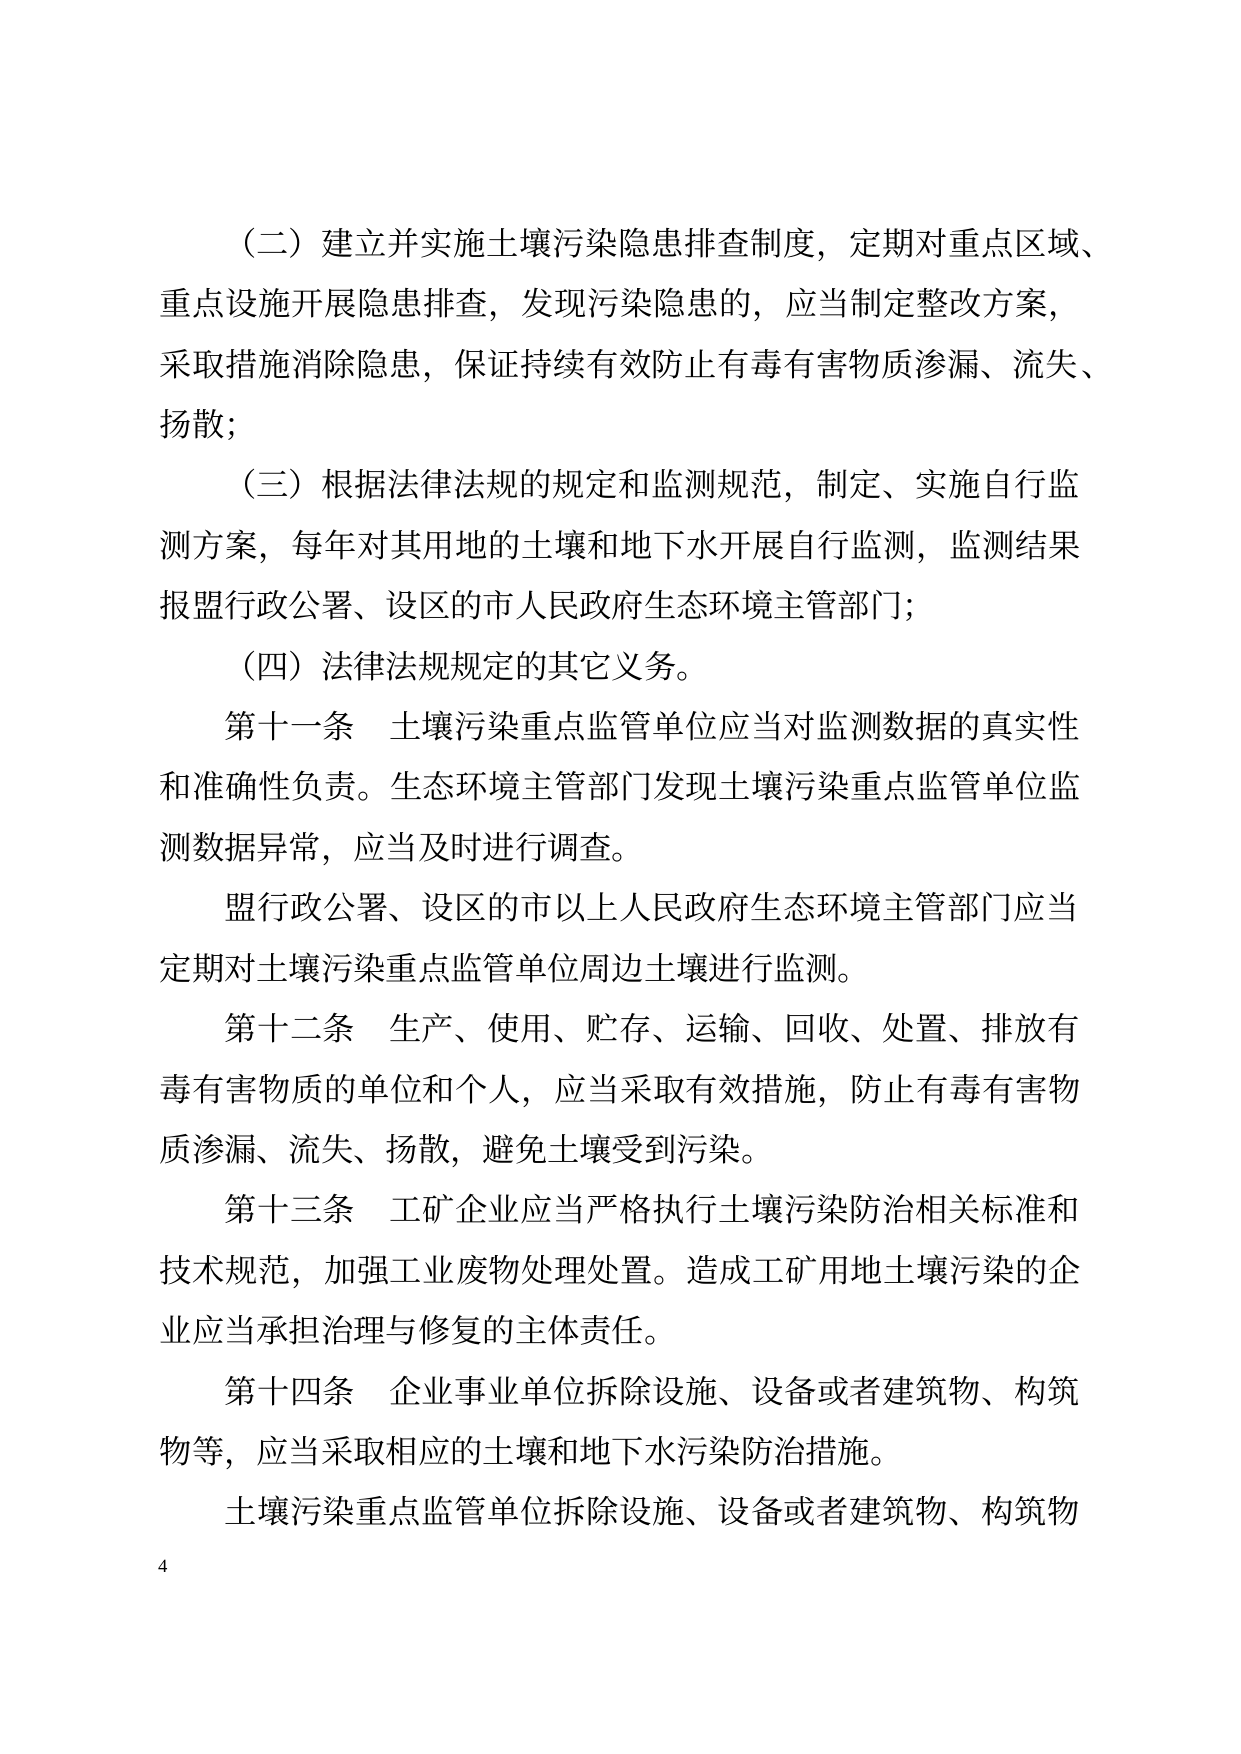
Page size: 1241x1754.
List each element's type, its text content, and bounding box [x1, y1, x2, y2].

text 盟行政公署、设区的市以上人民政府生态环境主管部门应当定期对土壤污染重点监管单位周边土壤进行监测。 [159, 871, 1081, 992]
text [159, 1476, 1081, 1536]
list 建立并实施土壤污染隐患排查制度，定期对重点区域、重点设施开展隐患排查，发现污染隐患的，应当制定整改方案，采取措施消除隐患，保证持续有效防止有毒有害物质渗漏、流失、扬散； [159, 207, 1081, 448]
list 根据法律法规的规定和监测规范，制定、实施自行监测方案，每年对其用地的土壤和地下水开展自行监测，监测结果报盟行政公署、设区的市人民政府生态环境主管部门； [159, 448, 1081, 630]
text 第十一条 土壤污染重点监管单位应当对监测数据的真实性和准确性负责。生态环境主管部门发现土壤污染重点监管单位监测数据异常，应当及时进行调查。 [159, 690, 1081, 871]
list 法律法规规定的其它义务。 [159, 630, 1081, 690]
text 第十二条 生产、使用、贮存、运输、回收、处置、排放有毒有害物质的单位和个人，应当采取有效措施，防止有毒有害物质渗漏、流失、扬散，避免土壤受到污染。 [159, 992, 1081, 1173]
text 第十四条 企业事业单位拆除设施、设备或者建筑物、构筑物等，应当采取相应的土壤和地下水污染防治措施。 [159, 1355, 1081, 1476]
text 第十三条 工矿企业应当严格执行土壤污染防治相关标准和技术规范，加强工业废物处理处置。造成工矿用地土壤污染的企业应当承担治理与修复的主体责任。 [159, 1173, 1081, 1355]
